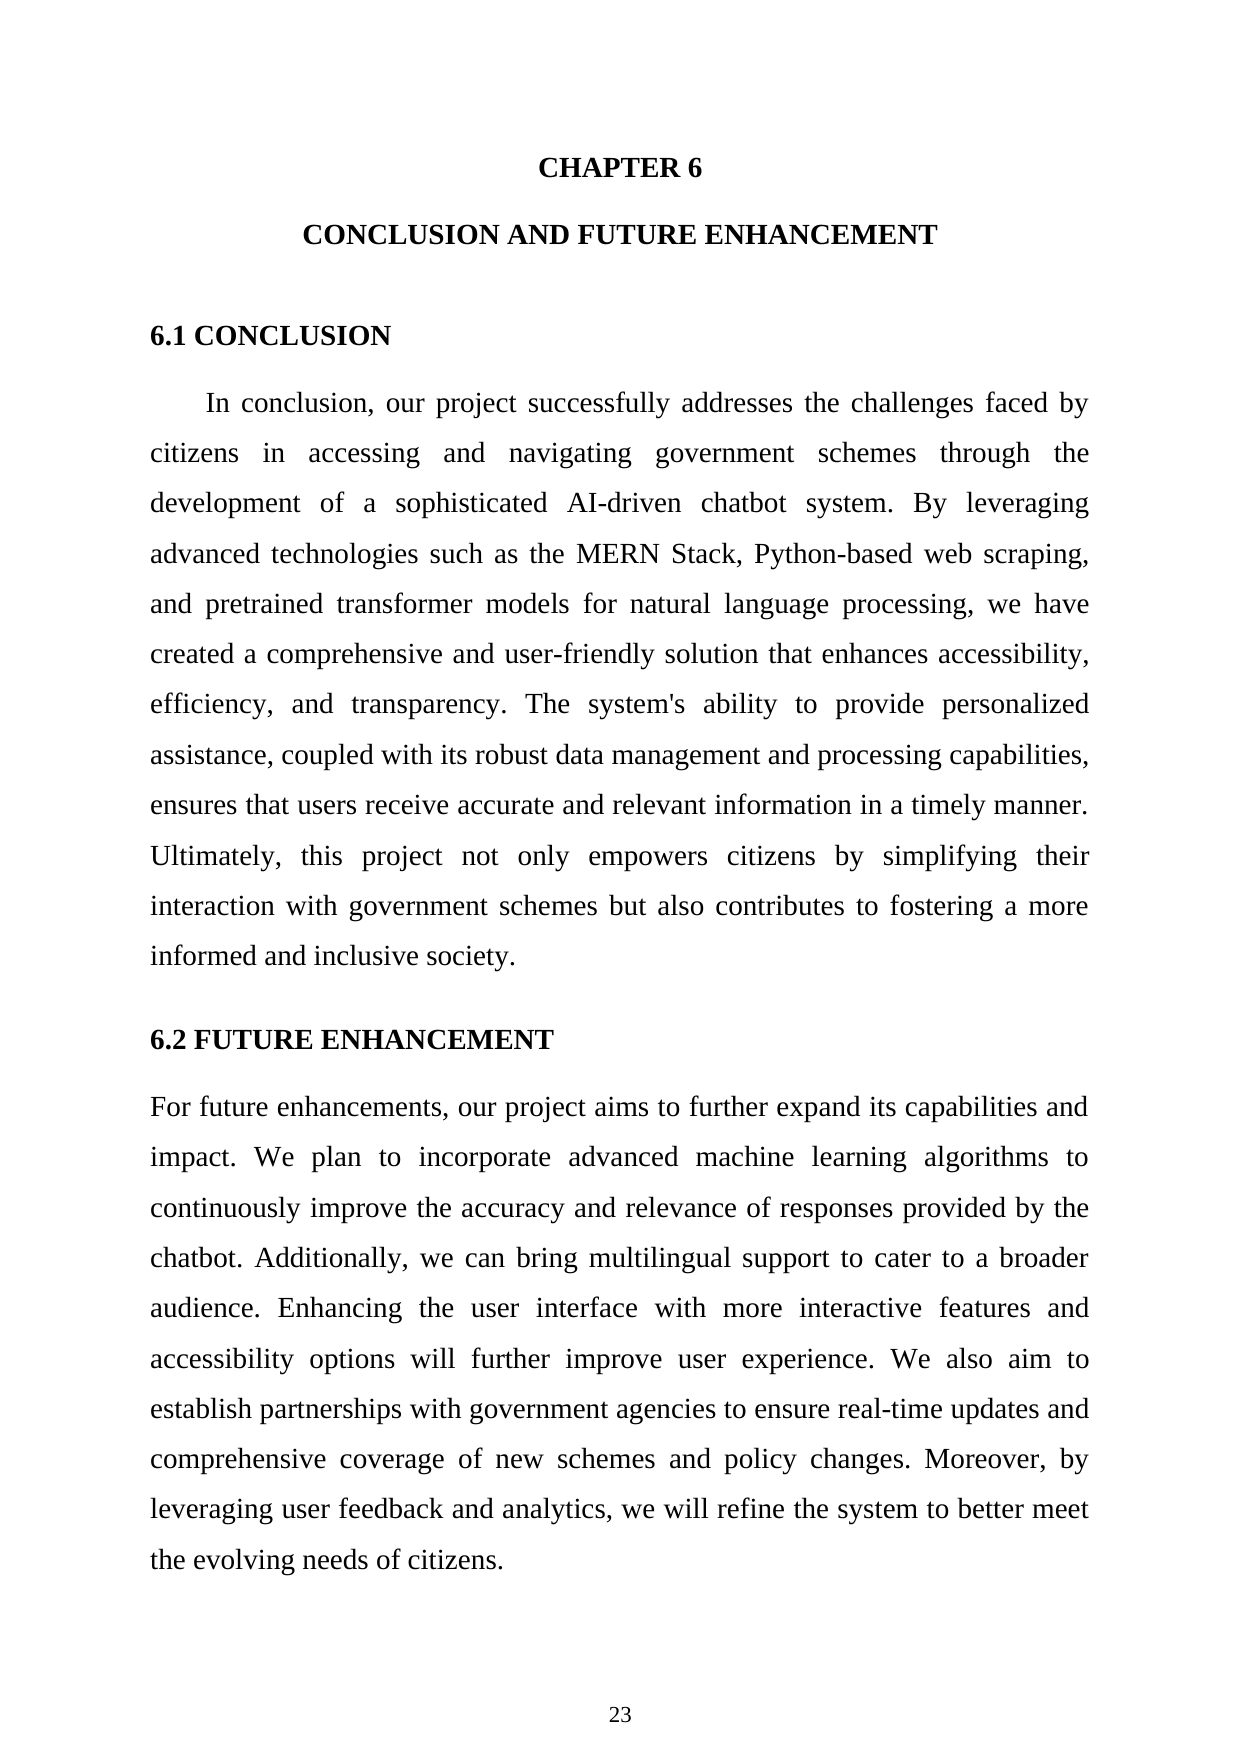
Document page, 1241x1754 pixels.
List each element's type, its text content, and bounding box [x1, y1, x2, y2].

text In conclusion, our project successfully addresses the challenges faced by citizens in accessing and navigating government schemes through the development of a sophisticated AI-driven chatbot system. By leveraging advanced technologies such as the MERN Stack, Python-based web scraping, and pretrained transformer models for natural language processing, we have created a comprehensive and user-friendly solution that enhances accessibility, efficiency, and transparency. The system's ability to provide personalized assistance, coupled with its robust data management and processing capabilities, ensures that users receive accurate and relevant information in a timely manner. Ultimately, this project not only empowers citizens by simplifying their interaction with government schemes but also contributes to fostering a more informed and inclusive society. [150, 385, 1090, 972]
text 6.1 CONCLUSION [150, 318, 1090, 351]
text 6.2 FUTURE ENHANCEMENT [150, 1022, 1090, 1056]
text CHAPTER 6 [150, 150, 1090, 183]
text CONCLUSION AND FUTURE ENHANCEMENT [150, 217, 1090, 251]
text For future enhancements, our project aims to further expand its capabilities and impact. We plan to incorporate advanced machine learning algorithms to continuously improve the accuracy and relevance of responses provided by the chatbot. Additionally, we can bring multilingual support to cater to a broader audience. Enhancing the user interface with more interactive features and accessibility options will further improve user experience. We also aim to establish partnerships with government agencies to ensure real-time updates and comprehensive coverage of new schemes and policy changes. Moreover, by leveraging user feedback and analytics, we will refine the system to better meet the evolving needs of citizens. [150, 1089, 1090, 1576]
